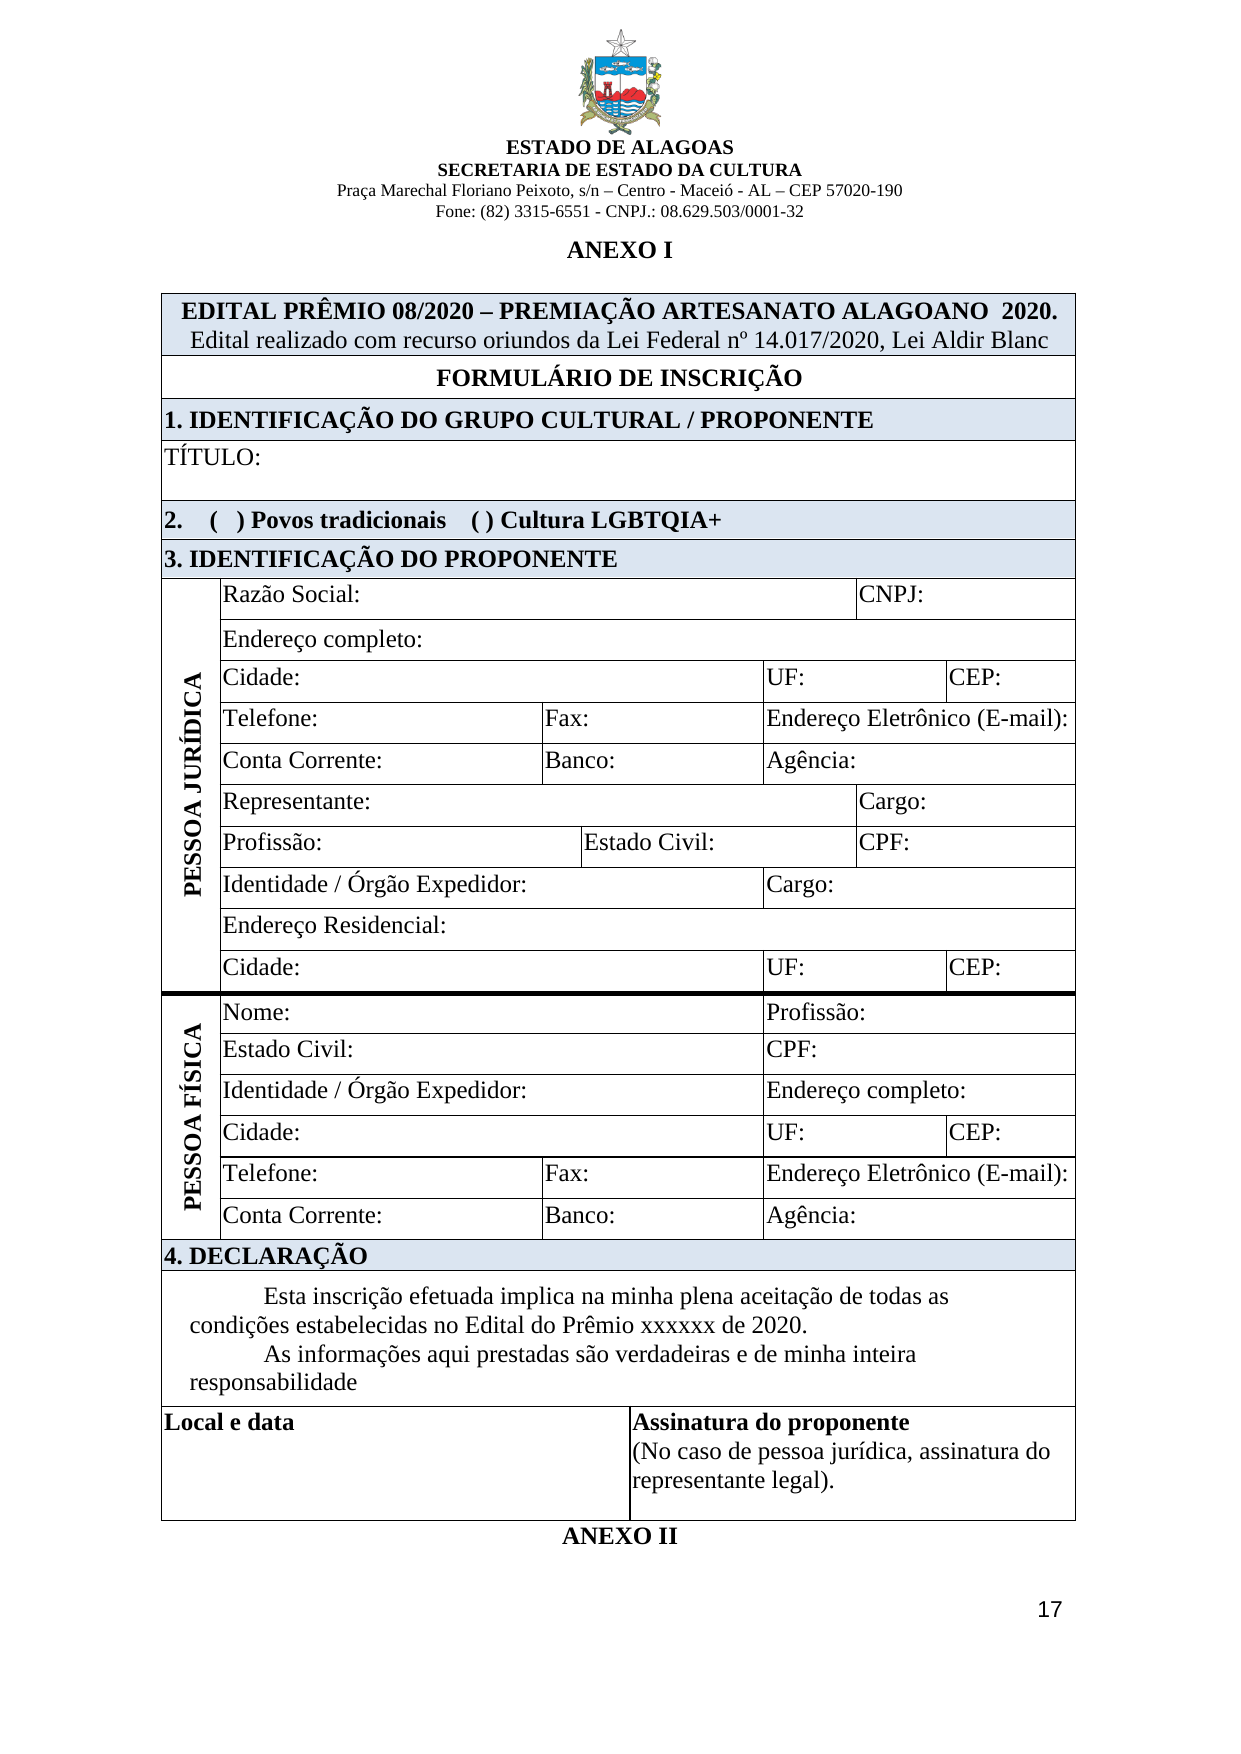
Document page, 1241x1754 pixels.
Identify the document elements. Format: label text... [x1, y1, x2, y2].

table_cell FORMULÁRIO DE INSCRIÇÃO [162, 356, 1075, 398]
table_cell Conta Corrente: [221, 744, 542, 784]
table_cell Banco: [543, 1199, 763, 1239]
table_cell Agência: [764, 744, 1075, 784]
table_cell Endereço completo: [764, 1075, 1075, 1115]
table_cell Razão Social: [221, 579, 856, 619]
table_cell CNPJ: [857, 579, 1075, 619]
table_cell Nome: [221, 996, 763, 1032]
table_cell Endereço completo: [221, 620, 1075, 660]
table_cell CEP: [947, 1116, 1075, 1156]
table_cell Profissão: [221, 827, 581, 867]
table_cell TÍTULO: [162, 441, 1075, 499]
table_cell Cargo: [857, 785, 1075, 826]
table_cell Profissão: [764, 996, 1075, 1032]
table_cell Agência: [764, 1199, 1075, 1239]
table_cell Local e data [162, 1407, 629, 1520]
table_cell CPF: [857, 827, 1075, 867]
table_cell Assinatura do proponente (No caso de pessoa jurídica, assinatura do representante legal). [631, 1407, 1075, 1520]
table_cell Identidade / Órgão Expedidor: [221, 1075, 763, 1115]
table_cell Banco: [543, 744, 763, 784]
table_cell UF: [764, 1116, 946, 1156]
table_cell Telefone: [221, 1158, 542, 1198]
table_cell Endereço Residencial: [221, 909, 1075, 950]
table_cell Endereço Eletrônico (E-mail): [764, 1158, 1075, 1198]
table_cell Fax: [543, 703, 763, 743]
text ANEXO I [177, 235, 1062, 264]
table_cell Esta inscrição efetuada implica na minha plena aceitação de todas as condições estabelecidas no Edital do Prêmio xxxxxx de 2020. As informações aqui prestadas são verdadeiras e de minha inteira responsabilidade [162, 1271, 1075, 1406]
table_cell Telefone: [221, 703, 542, 743]
table_cell Cargo: [764, 868, 1075, 908]
table_cell Identidade / Órgão Expedidor: [221, 868, 763, 908]
table_cell Cidade: [221, 951, 763, 991]
table_header EDITAL PRÊMIO 08/2020 – PREMIAÇÃO ARTESANATO ALAGOANO 2020. Edital realizado com recurso oriundos da Lei Federal nº 14.017/2020, Lei Aldir Blanc [162, 294, 1075, 355]
table_cell PESSOA JURÍDICA [162, 579, 220, 991]
table_cell Fax: [543, 1158, 763, 1198]
table_cell ( ) Povos tradicionais ( ) Cultura LGBTQIA+ [162, 501, 1075, 538]
text ANEXO II [177, 1521, 1062, 1550]
table_cell Estado Civil: [582, 827, 856, 867]
table_cell 3. IDENTIFICAÇÃO DO PROPONENTE [162, 540, 1075, 577]
table_cell UF: [764, 951, 946, 991]
table_cell CEP: [947, 661, 1075, 702]
table_cell Cidade: [221, 1116, 763, 1156]
table_cell 1. IDENTIFICAÇÃO DO GRUPO CULTURAL / PROPONENTE [162, 399, 1075, 440]
table_cell Cidade: [221, 661, 763, 702]
table_cell CPF: [764, 1034, 1075, 1074]
table_cell CEP: [947, 951, 1075, 991]
table_cell Endereço Eletrônico (E-mail): [764, 703, 1075, 743]
table_cell Representante: [221, 785, 856, 826]
table_cell 4. DECLARAÇÃO [162, 1240, 1075, 1270]
picture [578, 29, 662, 135]
table_cell Estado Civil: [221, 1034, 763, 1074]
table_cell PESSOA FÍSICA [162, 996, 220, 1239]
table_cell Conta Corrente: [221, 1199, 542, 1239]
table_cell UF: [764, 661, 946, 702]
